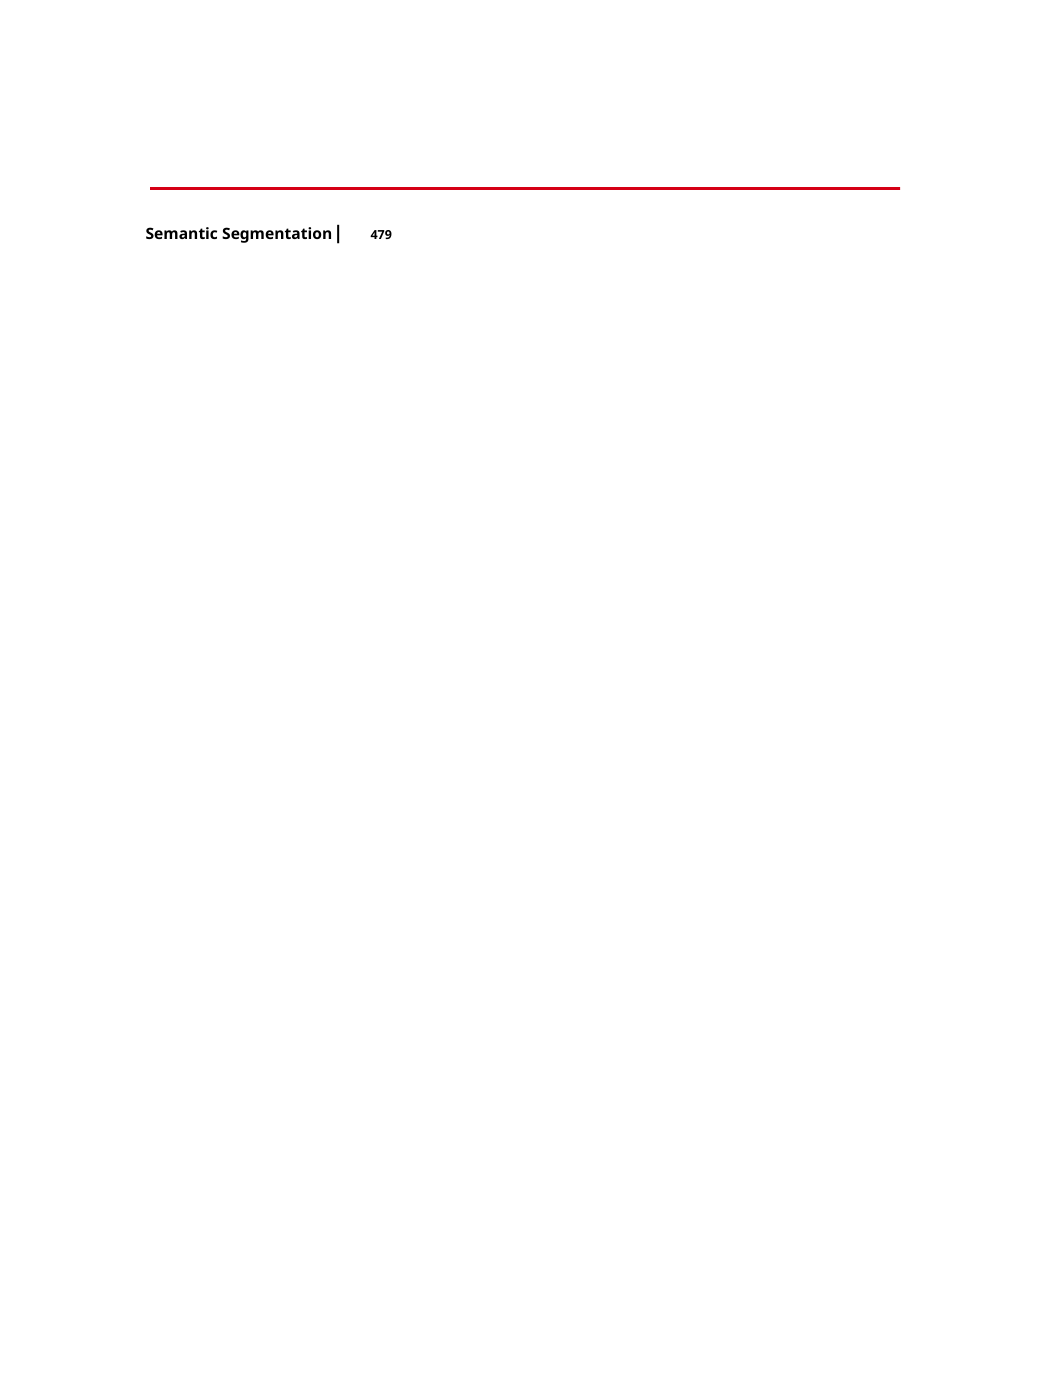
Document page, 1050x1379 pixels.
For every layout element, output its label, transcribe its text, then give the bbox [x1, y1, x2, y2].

text Semantic Segmentation | 479 [145, 219, 900, 245]
